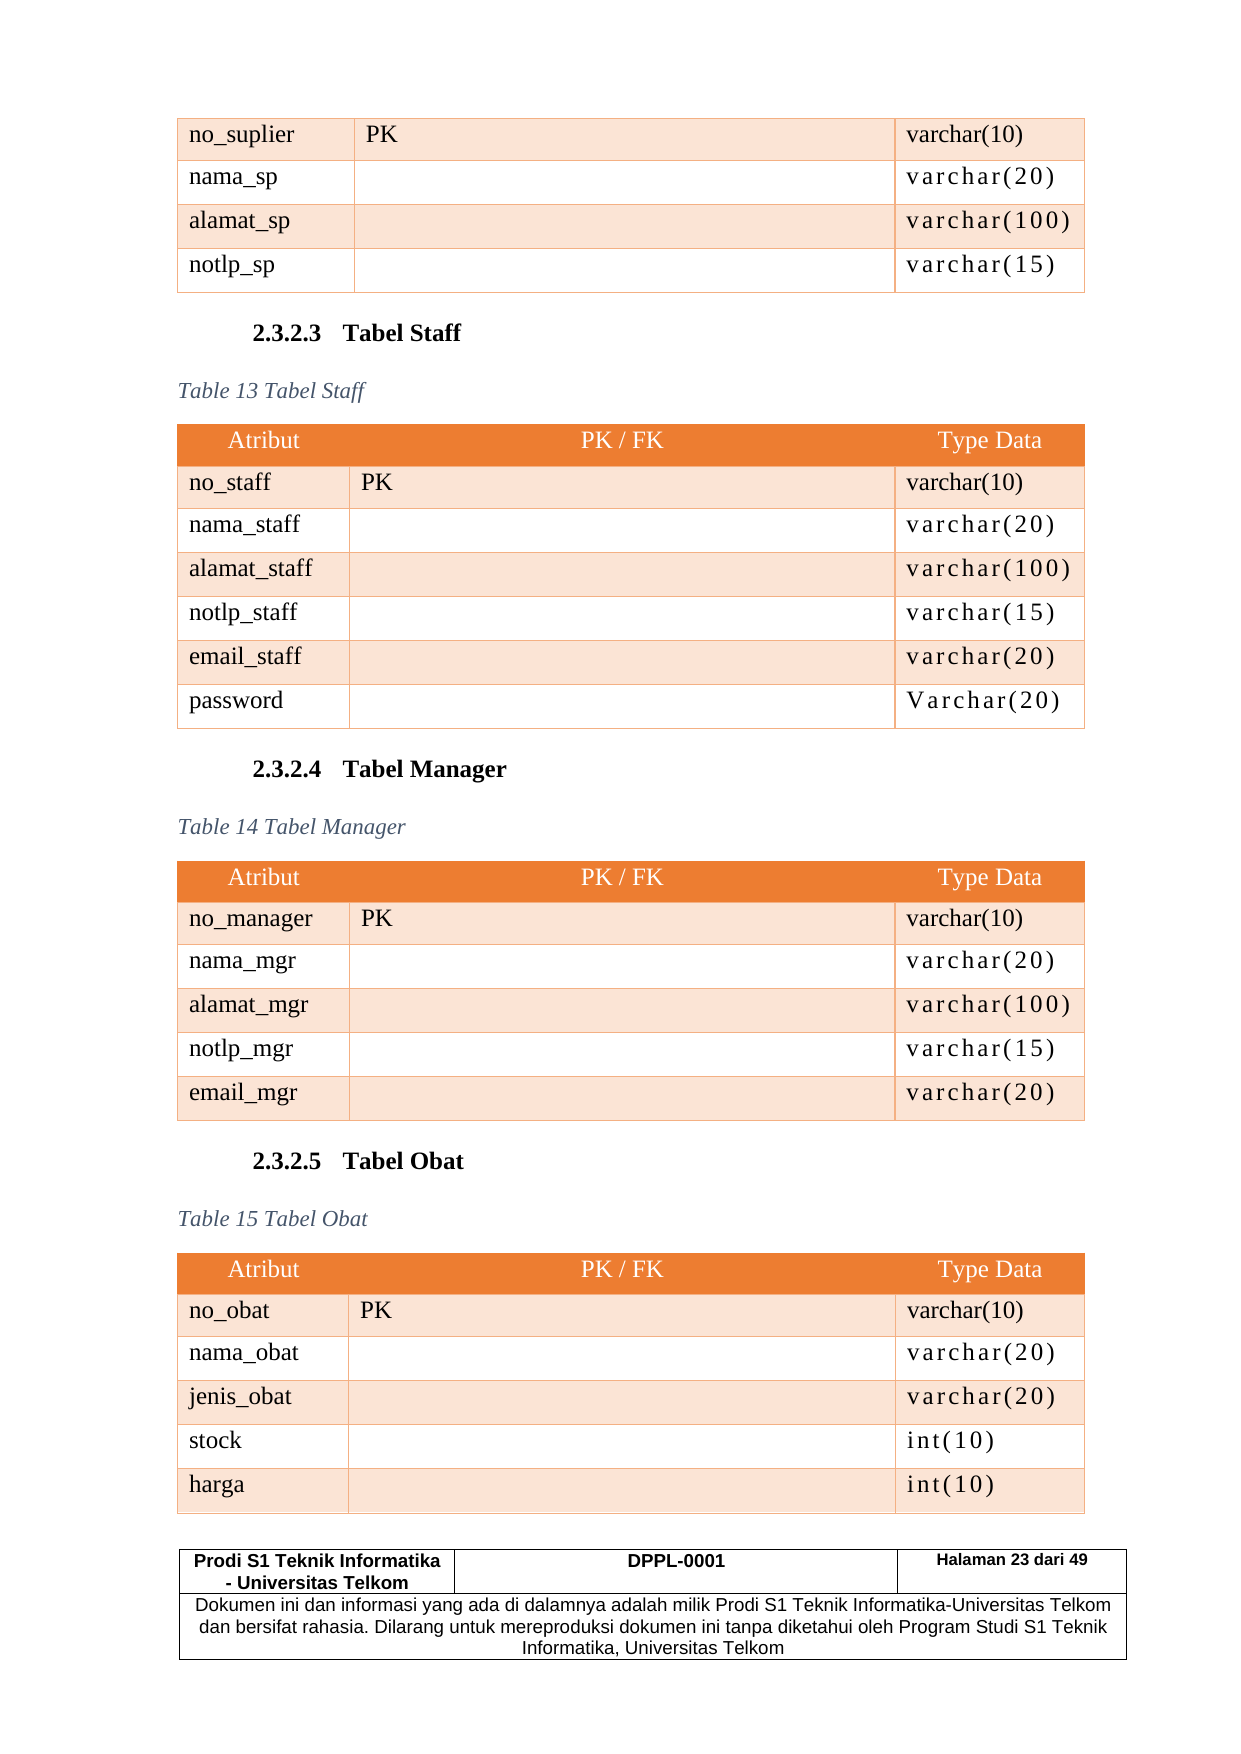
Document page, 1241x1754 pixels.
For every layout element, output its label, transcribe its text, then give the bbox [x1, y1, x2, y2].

table_cell nama_mgr [178, 945, 349, 988]
table_cell varchar(15) [896, 249, 1084, 292]
table_header Atribut [178, 1254, 348, 1294]
table_cell notlp_mgr [178, 1033, 349, 1076]
table_cell email_mgr [178, 1077, 349, 1120]
table_cell alamat_staff [178, 553, 349, 596]
table_cell int(10) [896, 1469, 1084, 1512]
table_cell [349, 1469, 895, 1512]
table_cell no_staff [178, 467, 349, 508]
table_cell varchar(15) [896, 1033, 1084, 1076]
table_cell PK [355, 119, 894, 160]
table_cell varchar(20) [896, 945, 1084, 988]
table_cell [350, 685, 894, 728]
table_cell harga [178, 1469, 348, 1512]
table_cell PK [350, 903, 894, 944]
table_cell [350, 1033, 894, 1076]
table_cell [350, 553, 894, 596]
table_header Atribut [178, 425, 349, 466]
table_cell varchar(10) [896, 1295, 1084, 1336]
table_cell nama_staff [178, 509, 349, 552]
table_cell int(10) [896, 1425, 1084, 1468]
text Table 13 Tabel Staff [177, 377, 1122, 403]
table_cell jenis_obat [178, 1381, 348, 1424]
table_cell varchar(20) [896, 1077, 1084, 1120]
table_cell password [178, 685, 349, 728]
table_cell varchar(100) [896, 205, 1084, 248]
table_cell PK [350, 467, 894, 508]
table_cell no_obat [178, 1295, 348, 1336]
table_cell varchar(10) [896, 467, 1084, 508]
table_cell [350, 989, 894, 1032]
table_cell varchar(10) [896, 903, 1084, 944]
table_cell [349, 1425, 895, 1468]
table_cell [355, 205, 894, 248]
table_cell PK [349, 1295, 895, 1336]
table_cell no_manager [178, 903, 349, 944]
table_cell varchar(10) [896, 119, 1084, 160]
table_cell [350, 597, 894, 640]
table_cell [355, 161, 894, 204]
table_cell varchar(100) [896, 989, 1084, 1032]
table_cell notlp_staff [178, 597, 349, 640]
subtitle Tabel Obat [252, 1146, 1122, 1175]
subtitle Tabel Manager [252, 754, 1122, 783]
table_cell varchar(20) [896, 1381, 1084, 1424]
table_cell varchar(15) [896, 597, 1084, 640]
table_cell [350, 509, 894, 552]
table_header PK / FK [350, 425, 894, 466]
table_cell stock [178, 1425, 348, 1468]
text Table 14 Tabel Manager [177, 813, 1122, 840]
table_cell nama_sp [178, 161, 354, 204]
table_cell [350, 1077, 894, 1120]
table_header Type Data [896, 862, 1084, 902]
table_cell [350, 945, 894, 988]
table_cell alamat_sp [178, 205, 354, 248]
table_cell varchar(20) [896, 641, 1084, 684]
table_cell nama_obat [178, 1337, 348, 1380]
table_cell [350, 641, 894, 684]
table_header Type Data [896, 1254, 1084, 1294]
table_cell [355, 249, 894, 292]
table_cell email_staff [178, 641, 349, 684]
table_cell varchar(20) [896, 161, 1084, 204]
table_header PK / FK [349, 1254, 895, 1294]
table_header Type Data [896, 425, 1084, 466]
table_cell varchar(100) [896, 553, 1084, 596]
table_cell varchar(20) [896, 1337, 1084, 1380]
table_header PK / FK [350, 862, 894, 902]
table_cell no_suplier [178, 119, 354, 160]
subtitle Tabel Staff [252, 318, 1122, 347]
table_cell varchar(20) [896, 509, 1084, 552]
table_header Atribut [178, 862, 349, 902]
table_cell notlp_sp [178, 249, 354, 292]
table_cell [349, 1337, 895, 1380]
table_cell alamat_mgr [178, 989, 349, 1032]
table_cell [349, 1381, 895, 1424]
text Table 15 Tabel Obat [177, 1205, 1122, 1232]
table_cell Varchar(20) [896, 685, 1084, 728]
